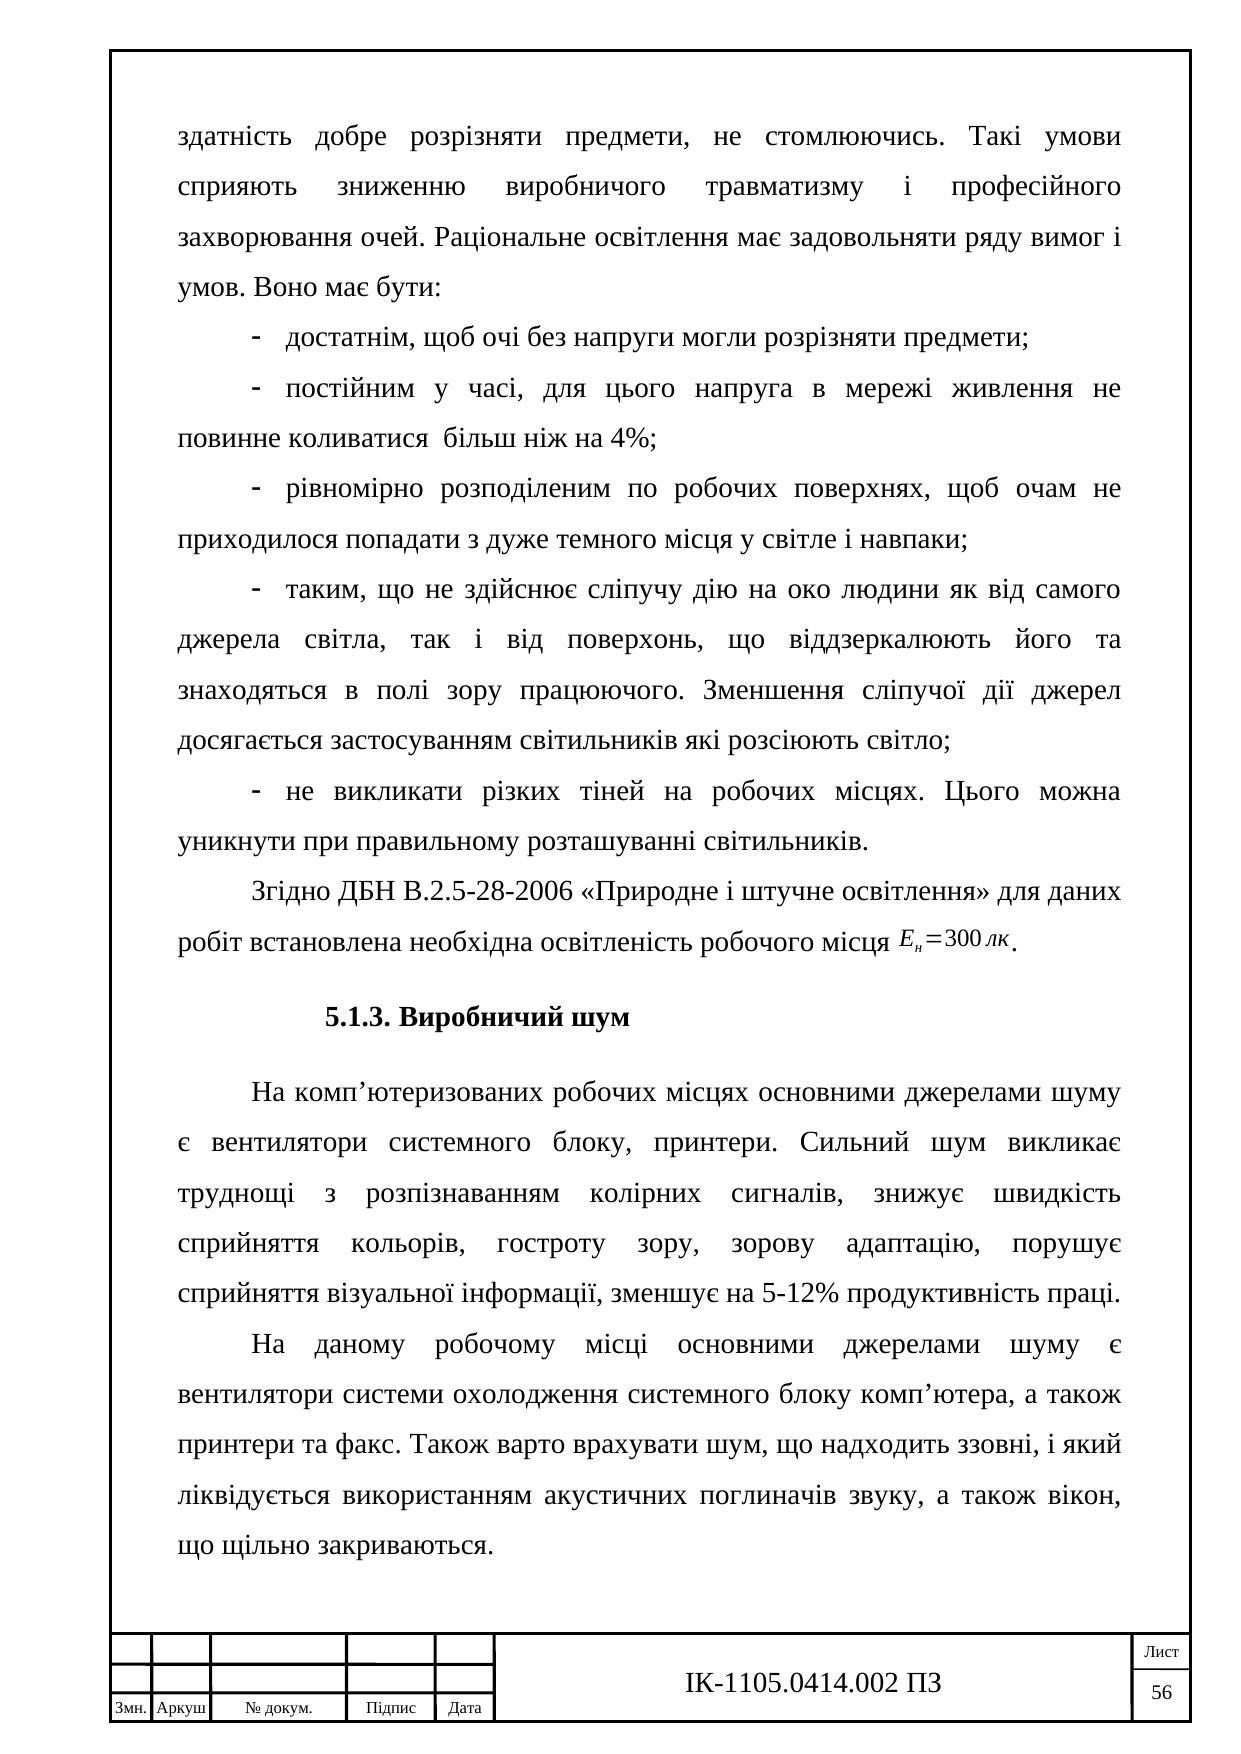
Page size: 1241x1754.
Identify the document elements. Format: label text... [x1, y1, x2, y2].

list постійним у часі, для цього напруга в мережі живлення не повинне коливатися більш ніж на 4%; [177, 370, 1122, 454]
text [177, 118, 1122, 303]
list рівномірно розподіленим по робочих поверхнях, щоб очам не приходилося попадати з дуже темного місця у світле і навпаки; [177, 471, 1122, 554]
list достатнім, щоб очі без напруги могли розрізняти предмети; [177, 319, 1122, 353]
list таким, що не здійснює сліпучу дію на око людини як від самого джерела світла, так і від поверхонь, що віддзеркалюють його та знаходяться в полі зору працюючого. Зменшення сліпучої дії джерел досягається застосуванням світильників які розсіюють світло; [177, 571, 1122, 756]
text На даному робочому місці основними джерелами шуму є вентилятори системи охолодження системного блоку комп’ютера, а також принтери та факс. Також варто врахувати шум, що надходить ззовні, і який ліквідується використанням акустичних поглиначів звуку, а також вікон, що щільно закриваються. [177, 1326, 1122, 1561]
text На комп’ютеризованих робочих місцях основними джерелами шуму є вентилятори системного блоку, принтери. Сильний шум викликає труднощі з розпізнаванням колірних сигналів, знижує швидкість сприйняття кольорів, гостроту зору, зорову адаптацію, порушує сприйняття візуальної інформації, зменшує на 5-12% продуктивність праці. [177, 1074, 1122, 1309]
subtitle Виробничий шум [260, 999, 1122, 1032]
text Згідно ДБН В.2.5-28-2006 «Природне і штучне освітлення» для даних робіт встановлена необхідна освітленість робочого місця . [177, 873, 1122, 957]
list не викликати різких тіней на робочих місцях. Цього можна уникнути при правильному розташуванні світильників. [177, 773, 1122, 857]
